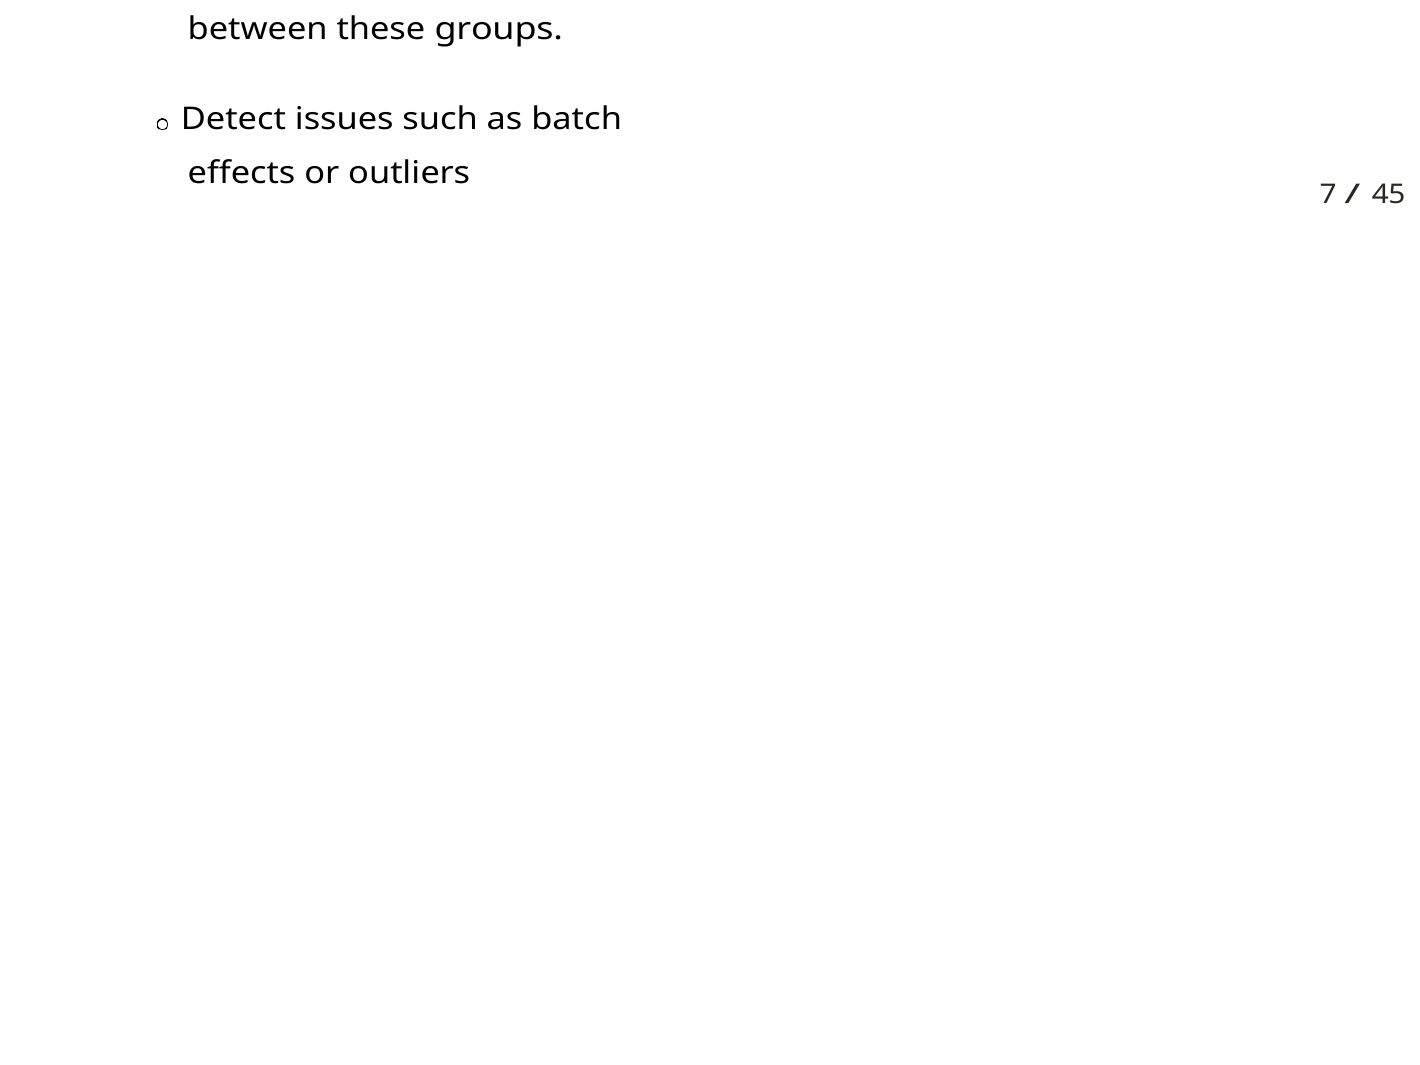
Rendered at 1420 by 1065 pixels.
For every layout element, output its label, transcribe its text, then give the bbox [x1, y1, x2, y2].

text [157, 6, 657, 49]
picture [157, 118, 168, 130]
text Detect issues such as batch effects or outliers [157, 96, 656, 193]
text 7 / 45 [1319, 174, 1420, 211]
